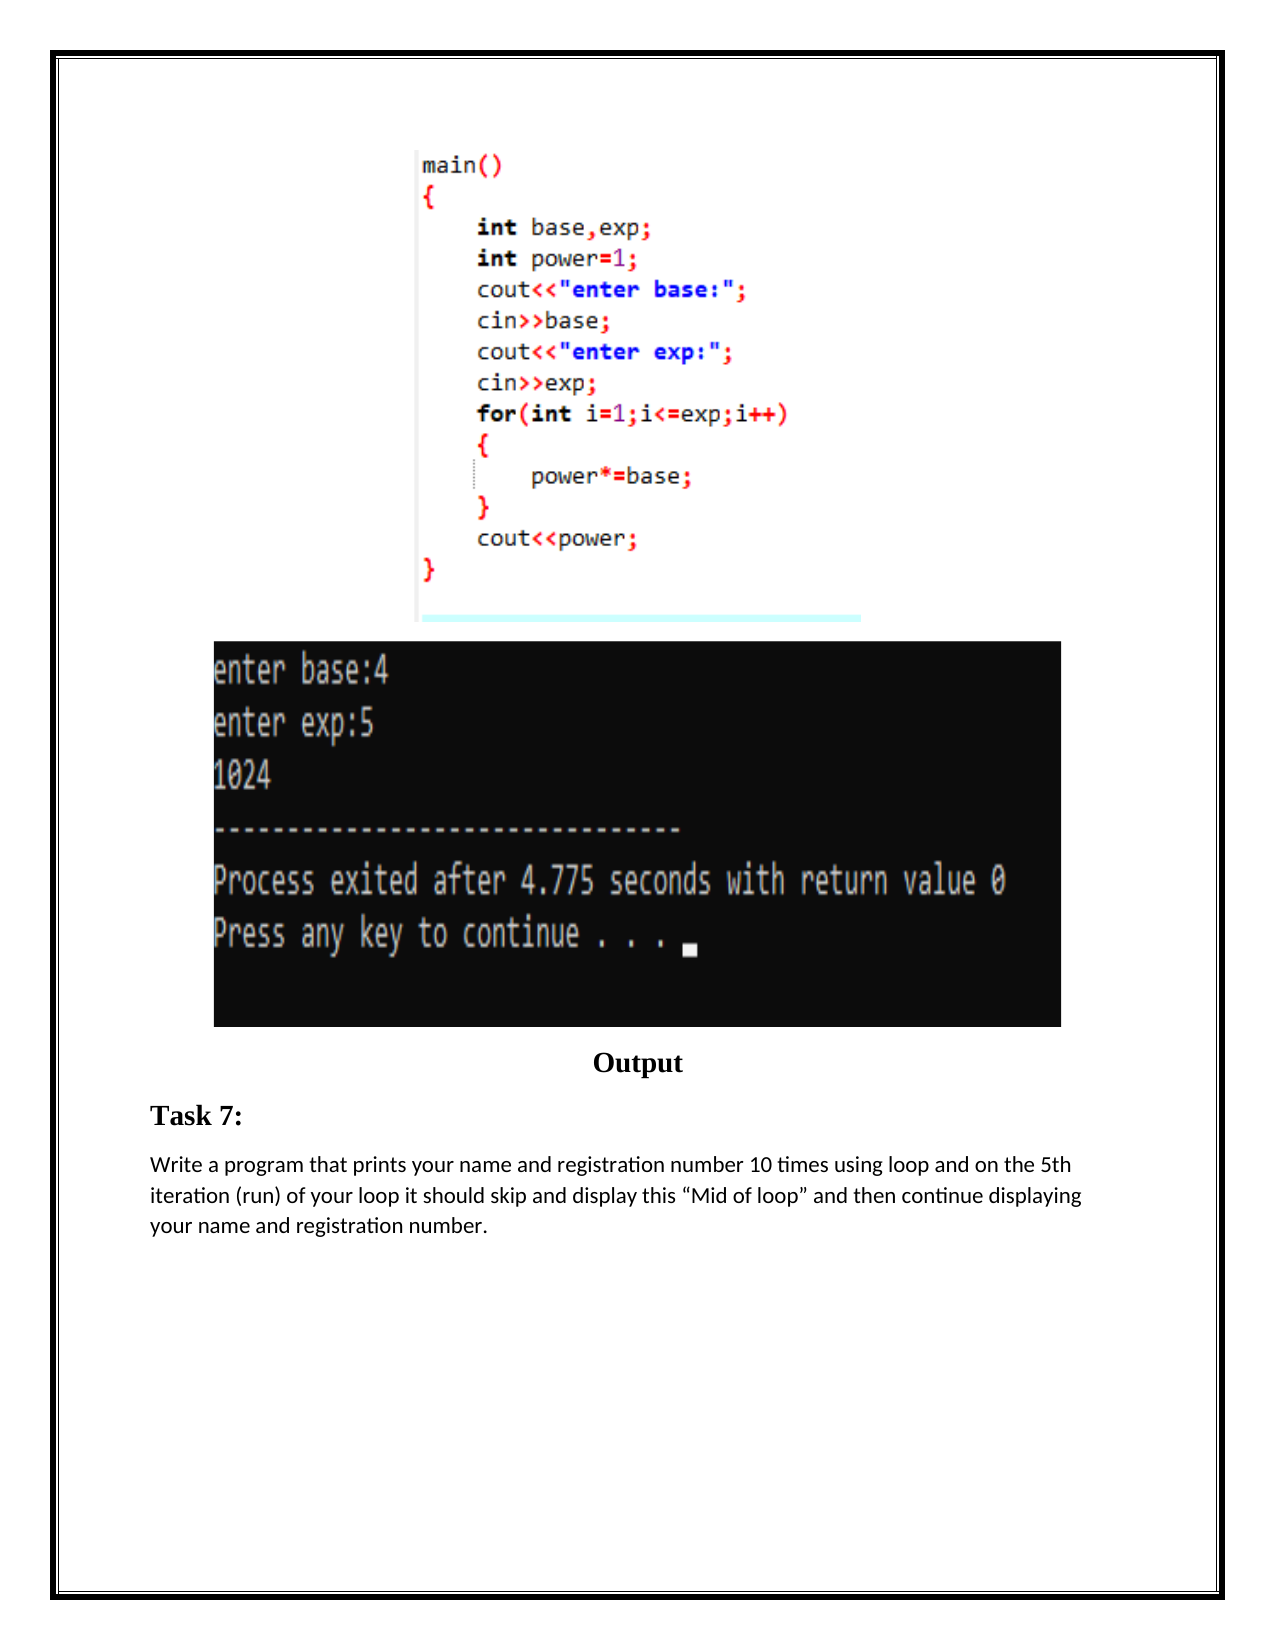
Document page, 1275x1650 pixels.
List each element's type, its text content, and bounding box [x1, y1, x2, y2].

text Write a program that prints your name and registration number 10 times using loop and on the 5th iteration (run) of your loop it should skip and display this “Mid of loop” and then continue displaying your name and registration number. [150, 1151, 1125, 1239]
picture [213, 641, 1062, 1027]
text Task 7: [150, 1098, 1125, 1131]
text Output [150, 1045, 1125, 1078]
picture [414, 150, 861, 622]
